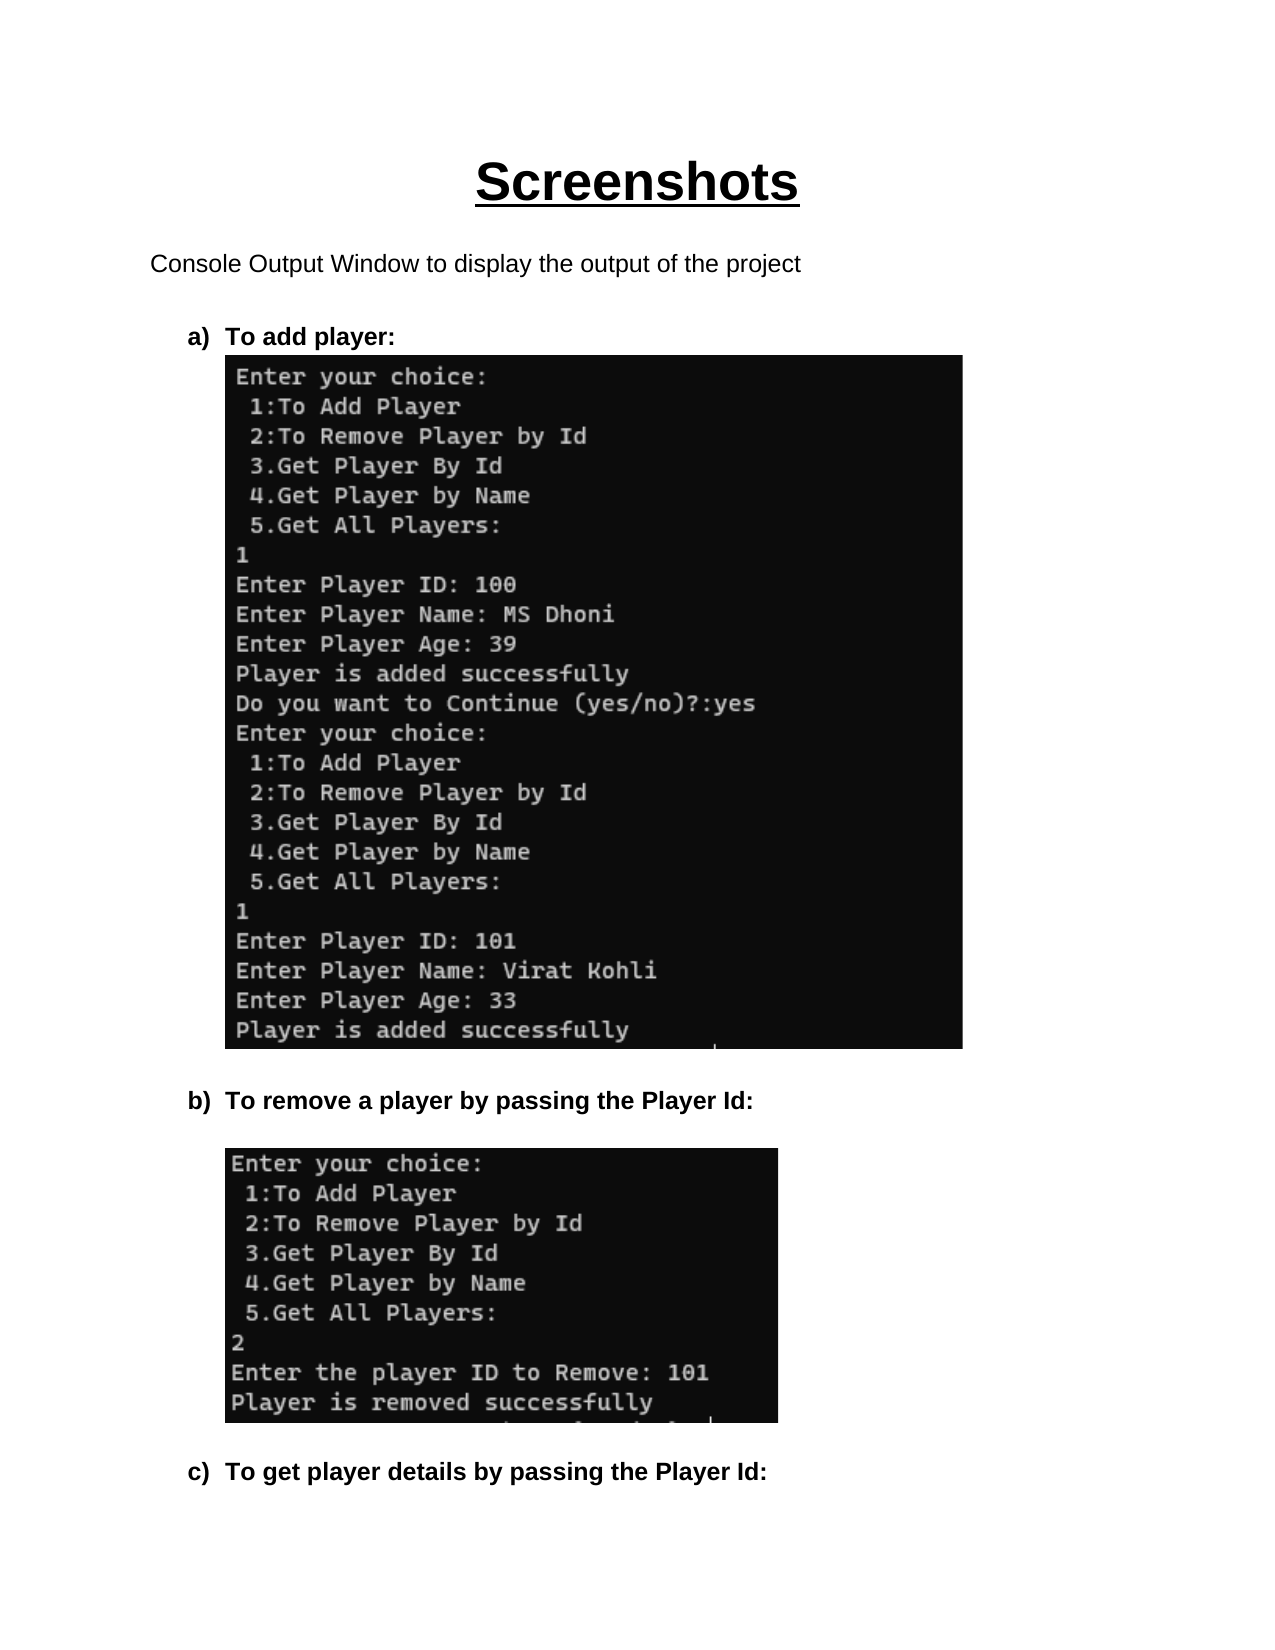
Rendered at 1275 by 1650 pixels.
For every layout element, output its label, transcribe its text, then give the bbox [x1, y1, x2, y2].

picture [225, 355, 963, 1049]
list To add player: [187, 322, 1125, 351]
text Console Output Window to display the output of the project [150, 249, 1125, 277]
list To remove a player by passing the Player Id: [187, 1086, 1125, 1114]
picture [225, 1148, 779, 1423]
list To get player details by passing the Player Id: [187, 1456, 1125, 1485]
title Screenshots [150, 150, 1125, 212]
